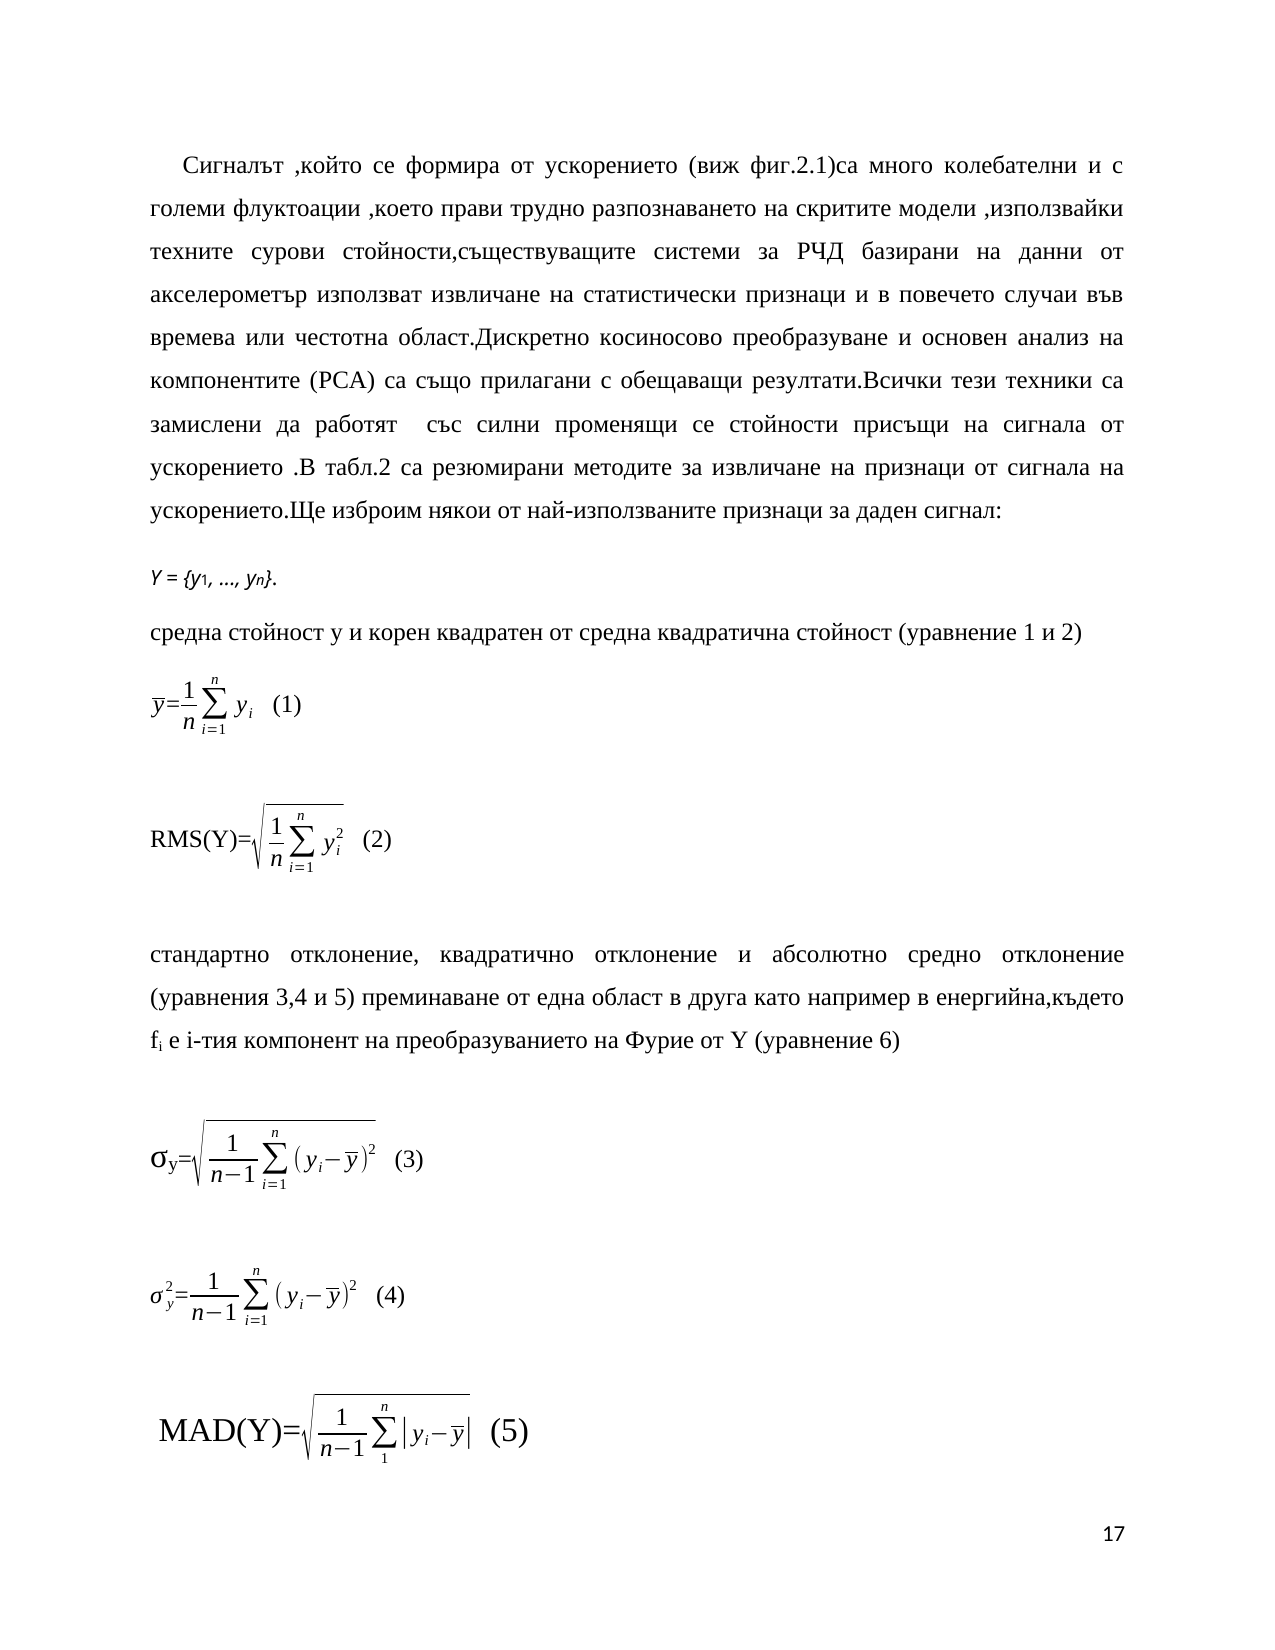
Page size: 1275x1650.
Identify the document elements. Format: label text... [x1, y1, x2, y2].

text σy= (3) [150, 1119, 1125, 1192]
text MAD(Y)= (5) [150, 1393, 1125, 1466]
text Сигналът ,който се формира от ускорението (виж фиг.2.1)са много колебателни и с големи флуктоации ,което прави трудно разпознаването на скритите модели ,използвайки техните сурови стойности,съществуващите системи за РЧД базирани на данни от акселерометър използват извличане на статистически признаци и в повечето случаи във времева или честотна област.Дискретно косиносово преобразуване и основен анализ на компонентите (PCA) са също прилагани с обещаващи резултати.Всички тези техники са замислени да работят със силни променящи се стойности присъщи на сигнала от ускорението .В табл.2 са резюмирани методите за извличане на признаци от сигнала на ускорението.Ще изброим някои от най-използваните признаци за даден сигнал: [150, 150, 1125, 524]
text средна стойност у и корен квадратен от средна квадратична стойност (уравнение 1 и 2) [150, 617, 1125, 645]
text = (4) [150, 1261, 1125, 1328]
text = (1) [150, 670, 1125, 738]
text стандартно отклонение, квадратично отклонение и абсолютно средно отклонение (уравнения 3,4 и 5) преминаване от една област в друга като например в енергийна,където fi e i-тия компонент на преобразуванието на Фурие от Y (уравнение 6) [150, 939, 1125, 1054]
text RMS(Y)= (2) [150, 802, 1125, 875]
text Y = {y1, ..., yn}. [150, 563, 1125, 592]
